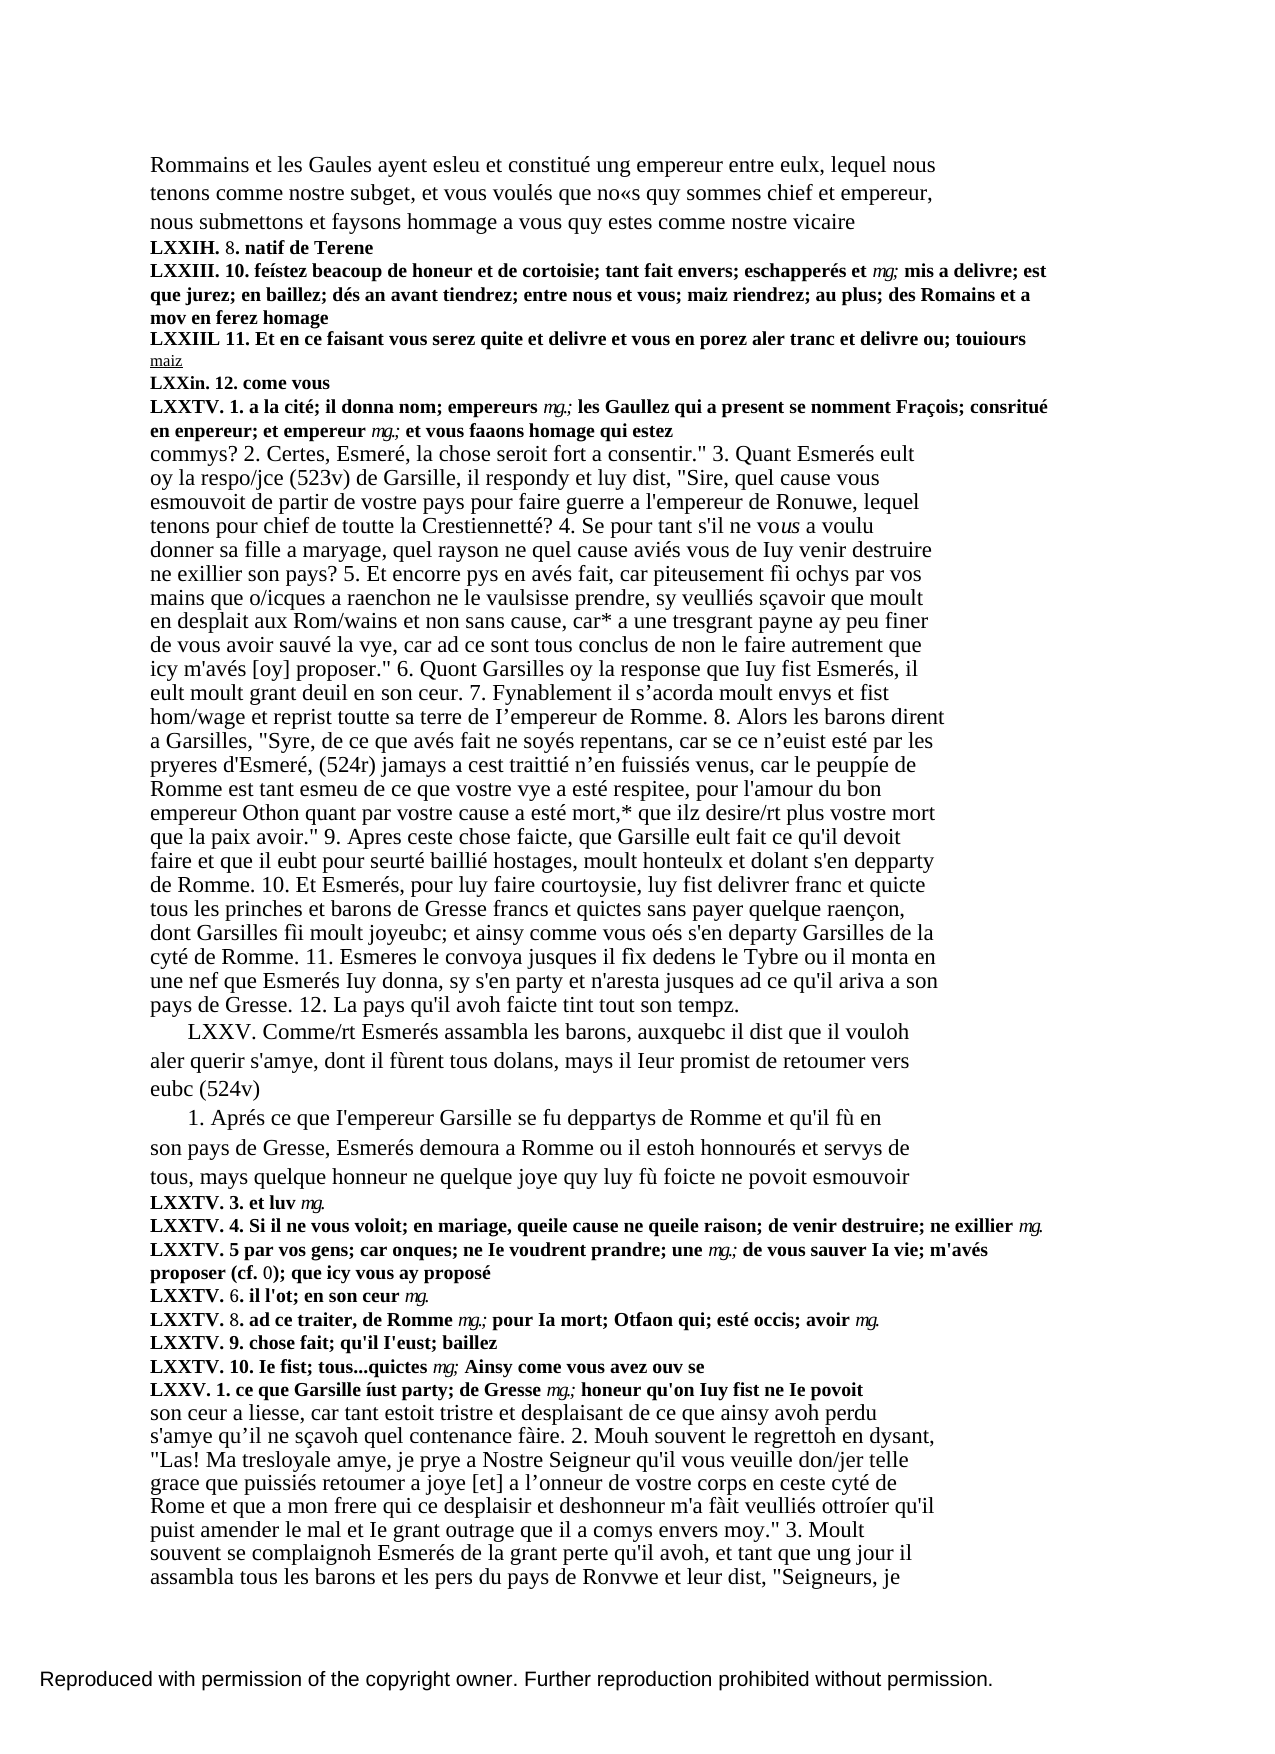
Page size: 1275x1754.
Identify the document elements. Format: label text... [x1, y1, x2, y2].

text 1. Aprés ce que I'empereur Garsille se fu deppartys de Romme et qu'il fù en son pays de Gresse, Esmerés demoura a Romme ou il estoh honnourés et servys de tous, mays quelque honneur ne quelque joye quy luy fù foicte ne povoit esmouvoir [150, 1102, 1125, 1190]
text LXXTV. 10. Ie fist; tous...quictes mg; Ainsy come vous avez ouv se [150, 1354, 1125, 1378]
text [150, 149, 1125, 236]
text LXXTV. 3. et luv mg. [150, 1190, 1125, 1214]
text LXXV. Comme/rt Esmerés assambla les barons, auxquebc il dist que il vouloh aler querir s'amye, dont il fùrent tous dolans, mays il Ieur promist de retoumer vers eubc (524v) [150, 1017, 1125, 1102]
text LXXTV. 8. ad ce traiter, de Romme mg.; pour Ia mort; Otfaon qui; esté occis; avoir mg. [150, 1308, 1125, 1331]
text LXXTV. 1. a la cité; il donna nom; empereurs mg.; les Gaullez qui a present se nomment Fraçois; consritué en enpereur; et empereur mg.; et vous faaons homage qui estez commys? 2. Certes, Esmeré, la chose seroit fort a consentir." 3. Quant Esmerés eult oy la respo/jce (523v) de Garsille, il respondy et luy dist, "Sire, quel cause vous esmouvoit de partir de vostre pays pour faire guerre a l'empereur de Ronuwe, lequel tenons pour chief de toutte la Crestiennetté? 4. Se pour tant s'il ne vous a voulu donner sa fille a maryage, quel rayson ne quel cause aviés vous de Iuy venir destruire ne exillier son pays? 5. Et encorre pys en avés fait, car piteusement fìi ochys par vos mains que o/icques a raenchon ne le vaulsisse prendre, sy veulliés sçavoir que moult en desplait aux Rom/wains et non sans cause, car* a une tresgrant payne ay peu finer de vous avoir sauvé la vye, car ad ce sont tous conclus de non le faire autrement que icy m'avés [oy] proposer." 6. Quont Garsilles oy la response que Iuy fist Esmerés, il eult moult grant deuil en son ceur. 7. Fynablement il s’acorda moult envys et fist hom/wage et reprist toutte sa terre de I’empereur de Romme. 8. Alors les barons dirent a Garsilles, "Syre, de ce que avés fait ne soyés repentans, car se ce n’euist esté par les pryeres d'Esmeré, (524r) jamays a cest traittié n’en fuissiés venus, car le peuppíe de Romme est tant esmeu de ce que vostre vye a esté respitee, pour l'amour du bon empereur Othon quant par vostre cause a esté mort,* que ilz desire/rt plus vostre mort que la paix avoir." 9. Apres ceste chose faicte, que Garsille eult fait ce qu'il devoit faire et que il eubt pour seurté baillié hostages, moult honteulx et dolant s'en depparty de Romme. 10. Et Esmerés, pour luy faire courtoysie, luy fist delivrer franc et quicte tous les prinches et barons de Gresse francs et quictes sans payer quelque raençon, dont Garsilles fìi moult joyeubc; et ainsy comme vous oés s'en departy Garsilles de la cyté de Romme. 11. Esmeres le convoya jusques il fìx dedens le Tybre ou il monta en une nef que Esmerés Iuy donna, sy s'en party et n'aresta jusques ad ce qu'il ariva a son pays de Gresse. 12. La pays qu'il avoh faicte tint tout son tempz. [150, 394, 1125, 1017]
text LXXin. 12. come vous [150, 370, 1125, 394]
text LXXTV. 9. chose fait; qu'il I'eust; baillez [150, 1331, 1125, 1354]
text LXXTV. 4. Si il ne vous voloit; en mariage, queile cause ne queile raison; de venir destruire; ne exillier mg. LXXTV. 5 par vos gens; car onques; ne Ie voudrent prandre; une mg.; de vous sauver Ia vie; m'avés proposer (cf. 0); que icy vous ay proposé LXXTV. 6. il l'ot; en son ceur mg. [150, 1214, 1125, 1308]
text LXXIH. 8. natif de Terene [150, 236, 1125, 259]
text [150, 1378, 1125, 1589]
text LXXIIL 11. Et en ce faisant vous serez quite et delivre et vous en porez aler tranc et delivre ou; touiours maiz [150, 329, 1125, 370]
text LXXIII. 10. feístez beacoup de honeur et de cortoisie; tant fait envers; eschapperés et mg; mis a delivre; est que jurez; en baillez; dés an avant tiendrez; entre nous et vous; maiz riendrez; au plus; des Romains et a mov en ferez homage [150, 259, 1125, 329]
